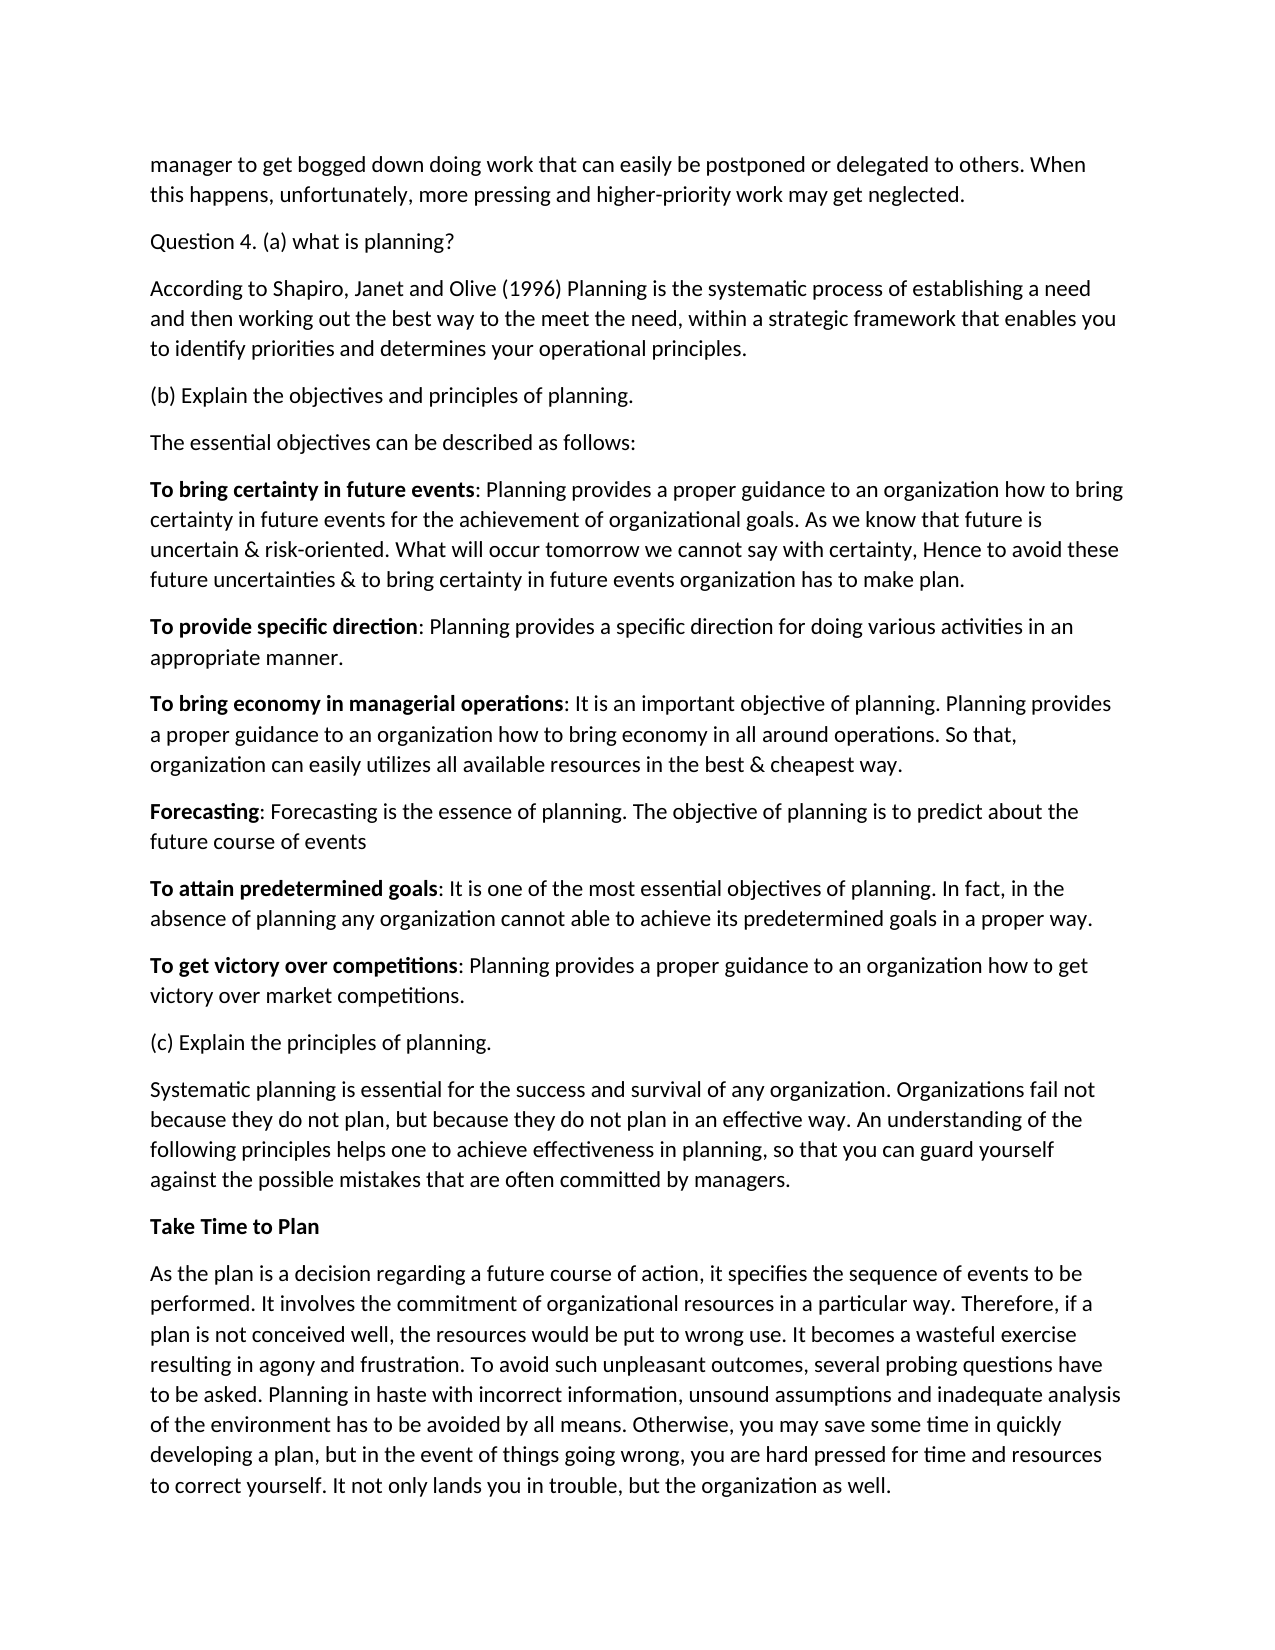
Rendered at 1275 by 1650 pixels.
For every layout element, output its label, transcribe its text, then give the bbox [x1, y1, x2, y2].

text To attain predetermined goals: It is one of the most essential objectives of planning. In fact, in the absence of planning any organization cannot able to achieve its predetermined goals in a proper way. [150, 874, 1125, 932]
text Question 4. (a) what is planning? [150, 227, 1125, 255]
text To bring economy in managerial operations: It is an important objective of planning. Planning provides a proper guidance to an organization how to bring economy in all around operations. So that, organization can easily utilizes all available resources in the best & cheapest way. [150, 689, 1125, 778]
text Systematic planning is essential for the success and survival of any organization. Organizations fail not because they do not plan, but because they do not plan in an effective way. An understanding of the following principles helps one to achieve effectiveness in planning, so that you can guard yourself against the possible mistakes that are often committed by managers. [150, 1075, 1125, 1194]
text (b) Explain the objectives and principles of planning. [150, 381, 1125, 409]
text Take Time to Plan [150, 1212, 1125, 1241]
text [150, 150, 1125, 208]
text To get victory over competitions: Planning provides a proper guidance to an organization how to get victory over market competitions. [150, 951, 1125, 1009]
text To provide specific direction: Planning provides a specific direction for doing various activities in an appropriate manner. [150, 612, 1125, 671]
text The essential objectives can be described as follows: [150, 428, 1125, 456]
text (c) Explain the principles of planning. [150, 1028, 1125, 1056]
text Forecasting: Forecasting is the essence of planning. The objective of planning is to predict about the future course of events [150, 797, 1125, 855]
text As the plan is a decision regarding a future course of action, it specifies the sequence of events to be performed. It involves the commitment of organizational resources in a particular way. Therefore, if a plan is not conceived well, the resources would be put to wrong use. It becomes a wasteful exercise resulting in agony and frustration. To avoid such unpleasant outcomes, several probing questions have to be asked. Planning in haste with incorrect information, unsound assumptions and inadequate analysis of the environment has to be avoided by all means. Otherwise, you may save some time in quickly developing a plan, but in the event of things going wrong, you are hard pressed for time and resources to correct yourself. It not only lands you in trouble, but the organization as well. [150, 1259, 1125, 1499]
text To bring certainty in future events: Planning provides a proper guidance to an organization how to bring certainty in future events for the achievement of organizational goals. As we know that future is uncertain & risk-oriented. What will occur tomorrow we cannot say with certainty, Hence to avoid these future uncertainties & to bring certainty in future events organization has to make plan. [150, 475, 1125, 594]
text According to Shapiro, Janet and Olive (1996) Planning is the systematic process of establishing a need and then working out the best way to the meet the need, within a strategic framework that enables you to identify priorities and determines your operational principles. [150, 274, 1125, 362]
